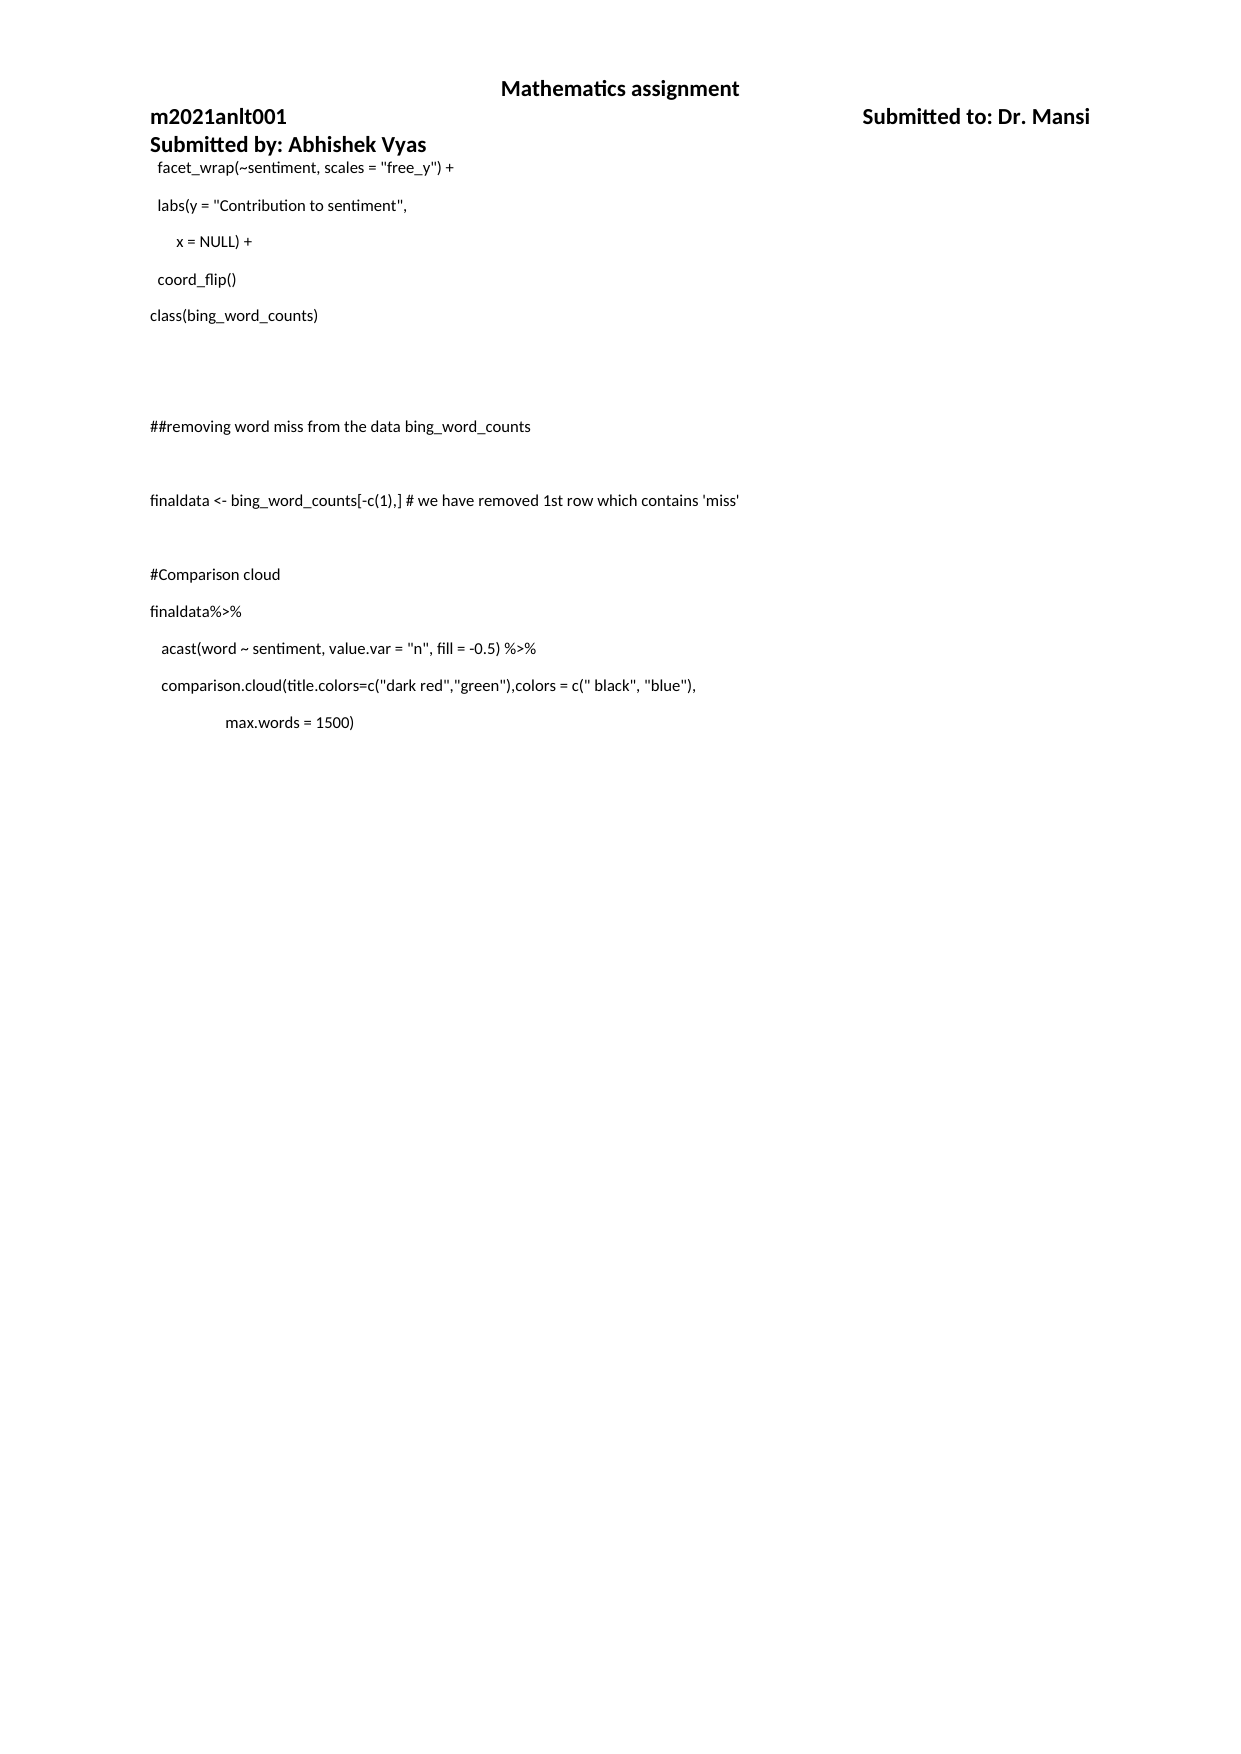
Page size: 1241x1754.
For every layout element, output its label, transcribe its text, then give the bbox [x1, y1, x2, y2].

text max.words = 1500) [150, 712, 1090, 733]
text coord_flip() [150, 269, 1090, 289]
text facet_wrap(~sentiment, scales = "free_y") + [150, 158, 1090, 178]
text finaldata%>% [150, 602, 1090, 622]
text acast(word ~ sentiment, value.var = "n", fill = -0.5) %>% [150, 638, 1090, 659]
text finaldata <- bing_word_counts[-c(1),] # we have removed 1st row which contains 'miss' [150, 491, 1090, 511]
text #Comparison cloud [150, 564, 1090, 585]
text labs(y = "Contribution to sentiment", [150, 195, 1090, 215]
text x = NULL) + [150, 232, 1090, 252]
text comparison.cloud(title.colors=c("dark red","green"),colors = c(" black", "blue"), [150, 676, 1090, 696]
text ##removing word miss from the data bing_word_counts [150, 417, 1090, 437]
text class(bing_word_counts) [150, 306, 1090, 326]
